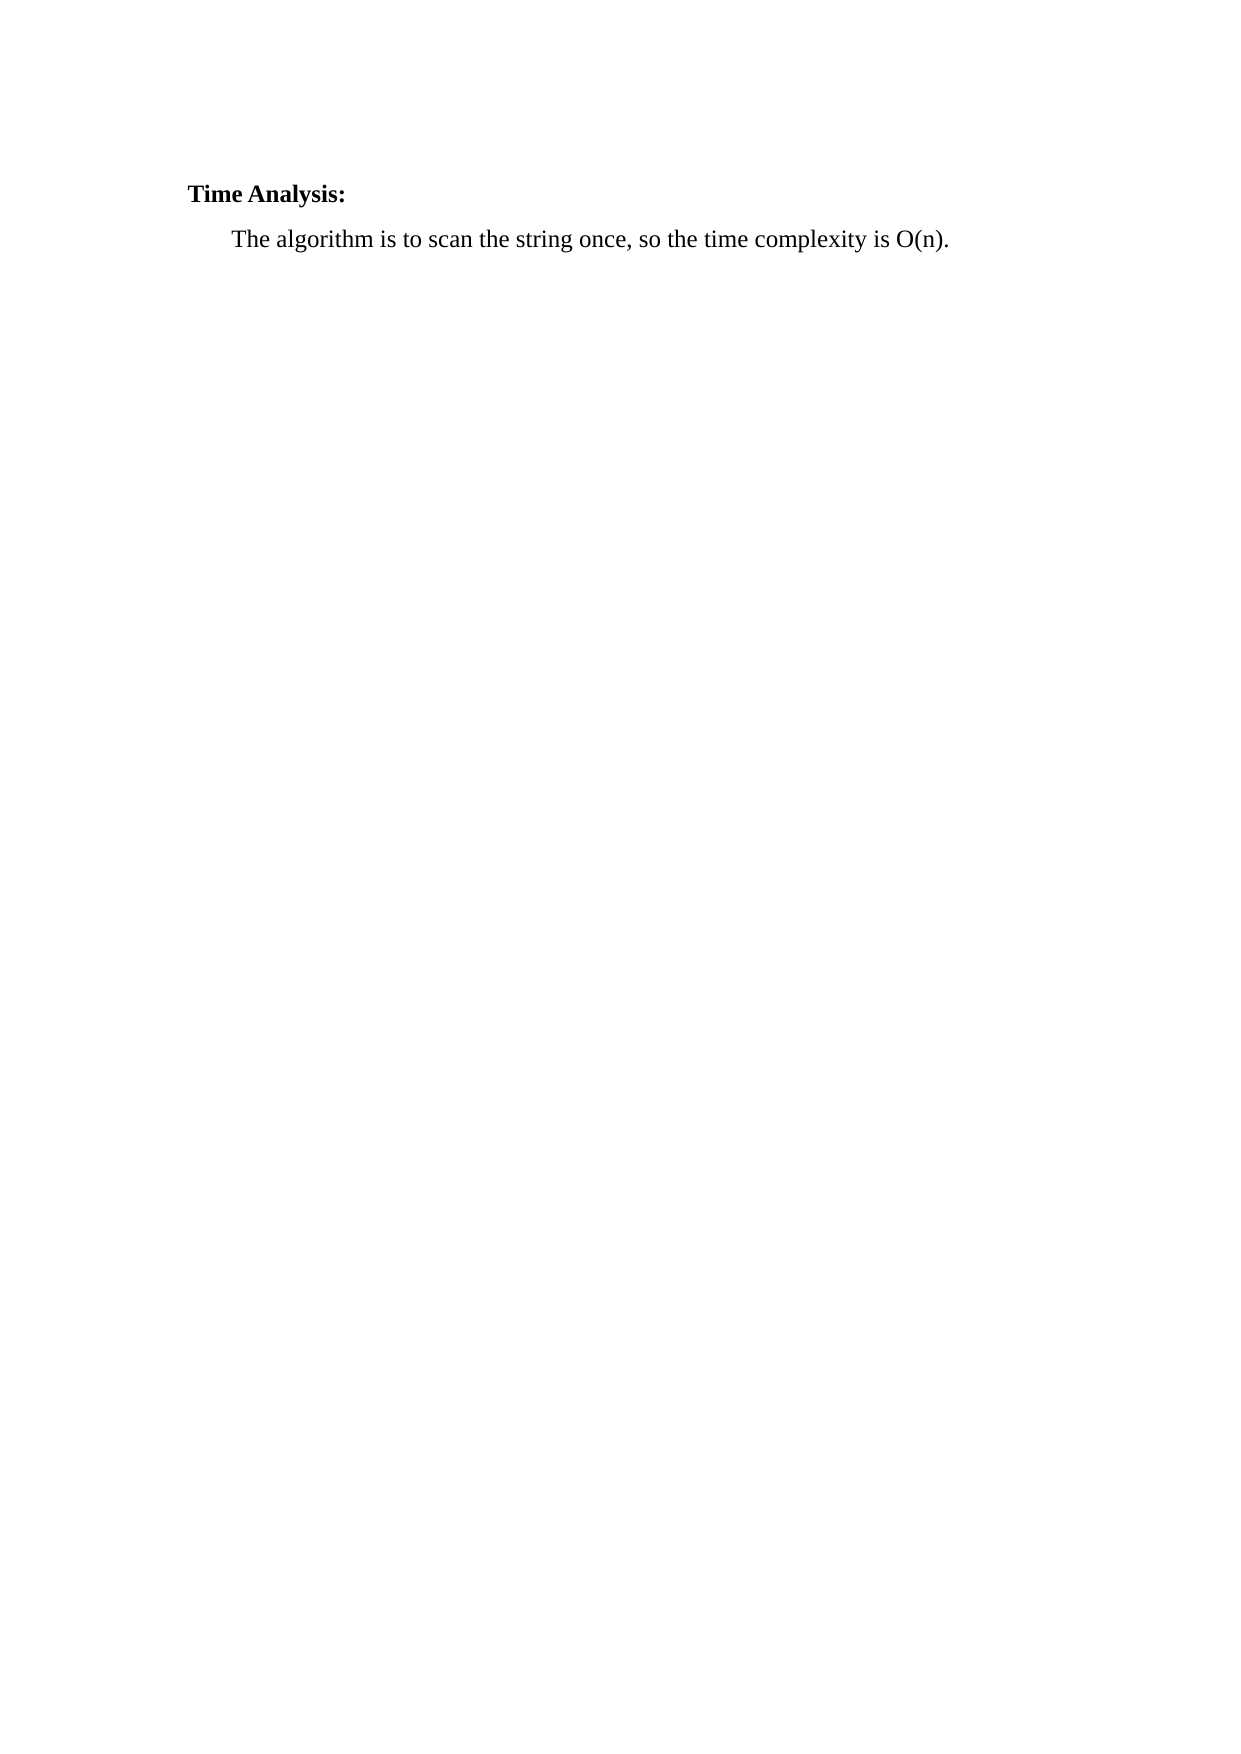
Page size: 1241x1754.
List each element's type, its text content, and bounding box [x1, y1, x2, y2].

text Time Analysis: [187, 172, 1053, 216]
text The algorithm is to scan the string once, so the time complexity is O(n). [187, 216, 1053, 260]
